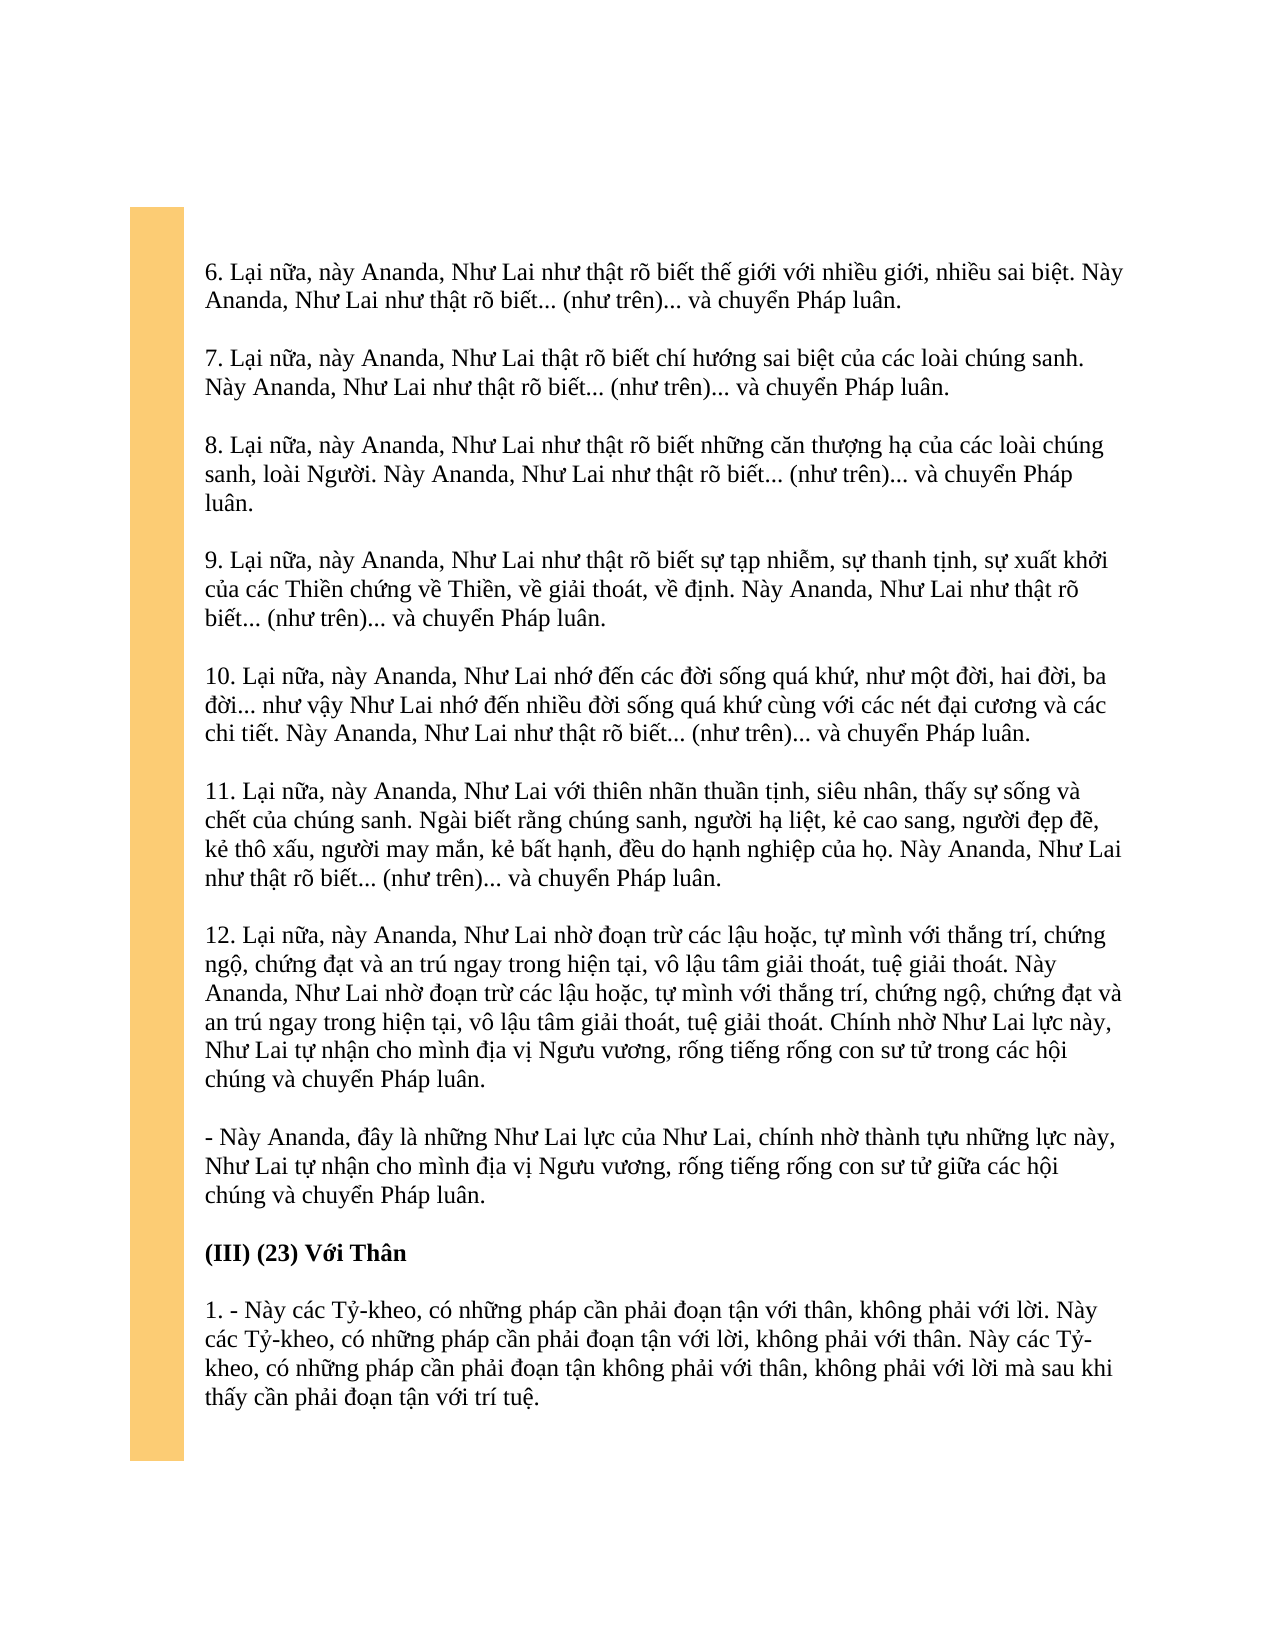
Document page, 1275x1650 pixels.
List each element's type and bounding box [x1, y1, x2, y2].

table_header [130, 207, 184, 1461]
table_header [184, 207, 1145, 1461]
